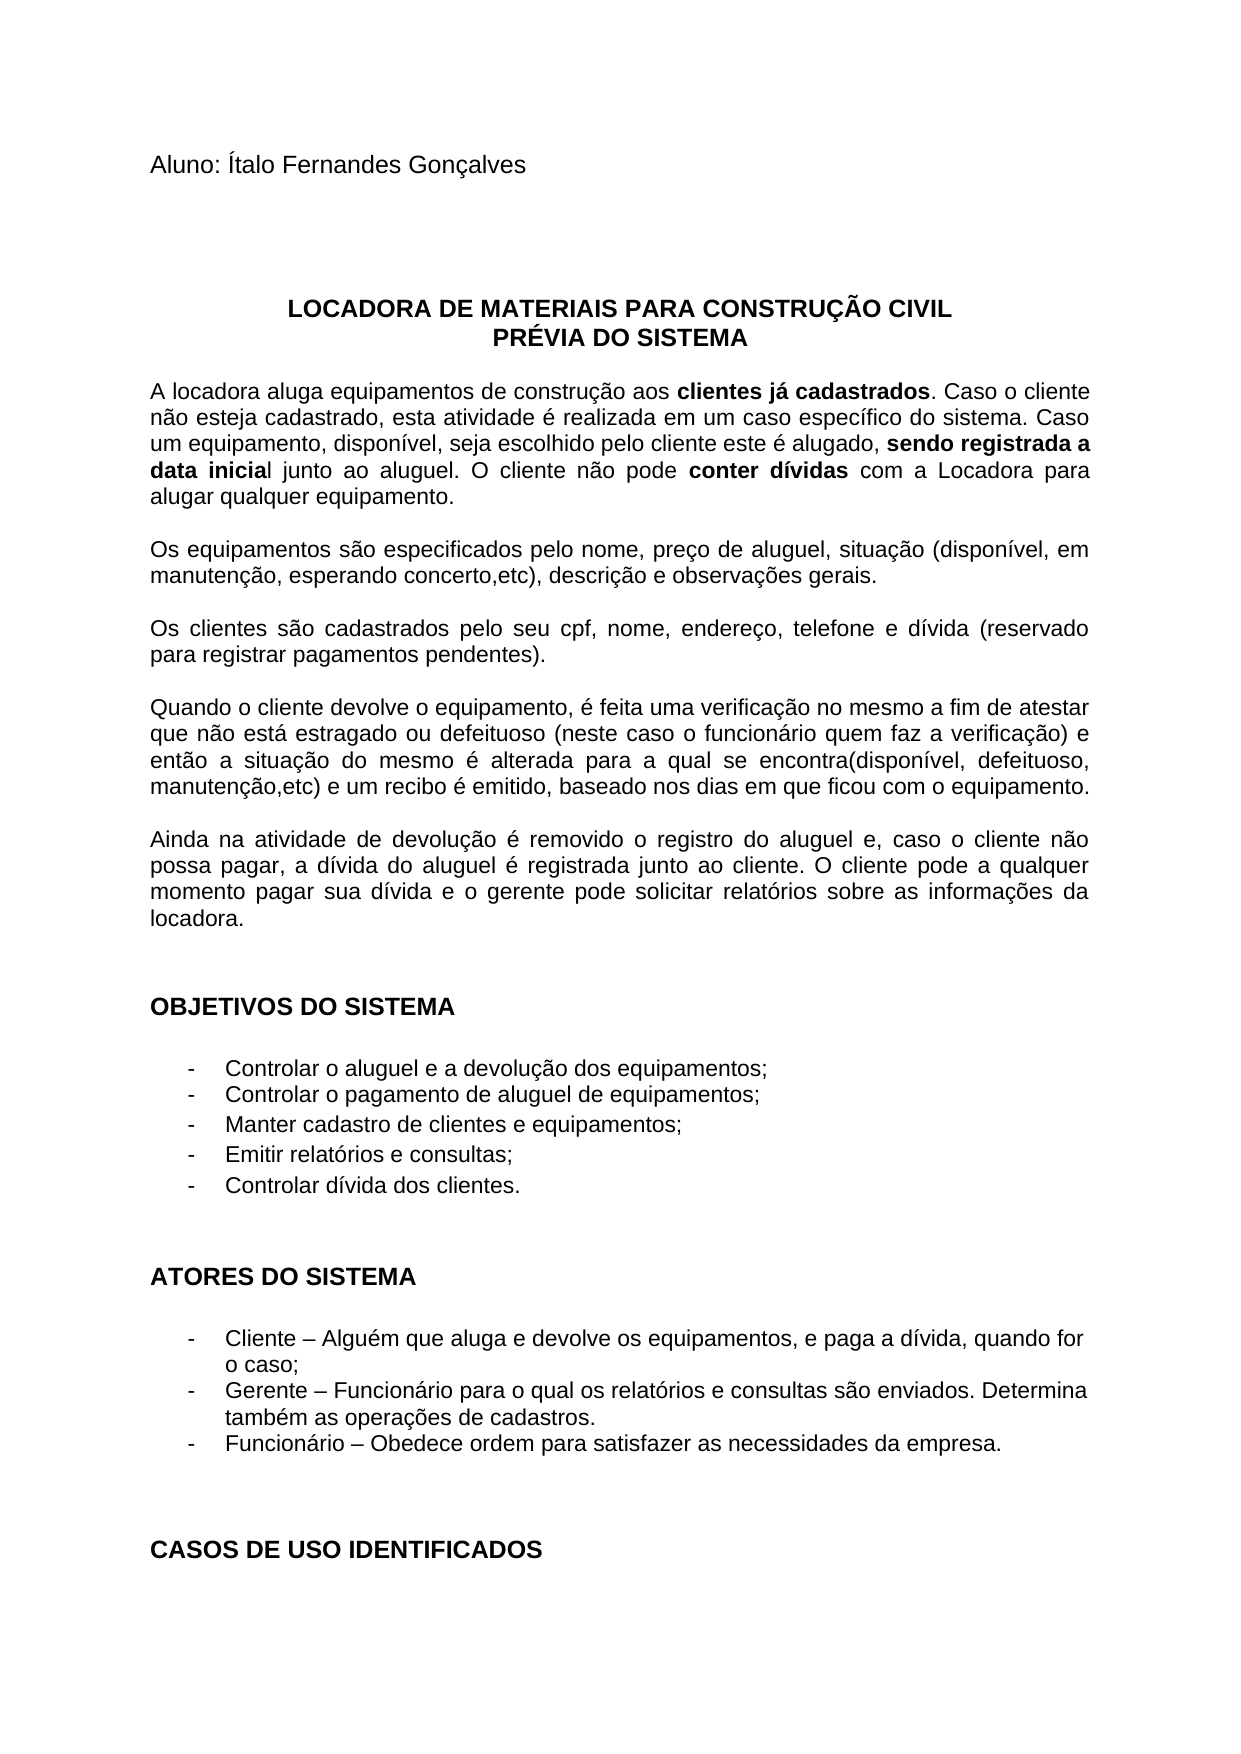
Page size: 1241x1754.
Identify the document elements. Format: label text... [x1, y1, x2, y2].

text ATORES DO SISTEMA [150, 1262, 1090, 1291]
list Controlar o aluguel e a devolução dos equipamentos; [187, 1055, 1090, 1081]
text Ainda na atividade de devolução é removido o registro do aluguel e, caso o cliente não possa pagar, a dívida do aluguel é registrada junto ao cliente. O cliente pode a qualquer momento pagar sua dívida e o gerente pode solicitar relatórios sobre as informações da locadora. [150, 826, 1090, 931]
text OBJETIVOS DO SISTEMA [150, 991, 1090, 1020]
list Manter cadastro de clientes e equipamentos; [187, 1111, 1090, 1138]
text Aluno: Ítalo Fernandes Gonçalves [150, 150, 1090, 179]
list Funcionário – Obedece ordem para satisfazer as necessidades da empresa. [187, 1430, 1090, 1456]
text Os equipamentos são especificados pelo nome, preço de aluguel, situação (disponível, em manutenção, esperando concerto,etc), descrição e observações gerais. [150, 536, 1090, 588]
list Gerente – Funcionário para o qual os relatórios e consultas são enviados. Determina também as operações de cadastros. [187, 1377, 1090, 1430]
text PRÉVIA DO SISTEMA [150, 322, 1090, 351]
list Controlar o pagamento de aluguel de equipamentos; [187, 1081, 1090, 1107]
list Cliente – Alguém que aluga e devolve os equipamentos, e paga a dívida, quando for o caso; [187, 1324, 1090, 1377]
list Controlar dívida dos clientes. [187, 1172, 1090, 1198]
text LOCADORA DE MATERIAIS PARA CONSTRUÇÃO CIVIL [150, 294, 1090, 322]
text A locadora aluga equipamentos de construção aos clientes já cadastrados. Caso o cliente não esteja cadastrado, esta atividade é realizada em um caso específico do sistema. Caso um equipamento, disponível, seja escolhido pelo cliente este é alugado, sendo registrada a data inicial junto ao aluguel. O cliente não pode conter dívidas com a Locadora para alugar qualquer equipamento. [150, 378, 1090, 509]
text CASOS DE USO IDENTIFICADOS [150, 1535, 1090, 1564]
list Emitir relatórios e consultas; [187, 1141, 1090, 1168]
text Quando o cliente devolve o equipamento, é feita uma verificação no mesmo a fim de atestar que não está estragado ou defeituoso (neste caso o funcionário quem faz a verificação) e então a situação do mesmo é alterada para a qual se encontra(disponível, defeituoso, manutenção,etc) e um recibo é emitido, baseado nos dias em que ficou com o equipamento. [150, 694, 1090, 799]
text Os clientes são cadastrados pelo seu cpf, nome, endereço, telefone e dívida (reservado para registrar pagamentos pendentes). [150, 615, 1090, 667]
